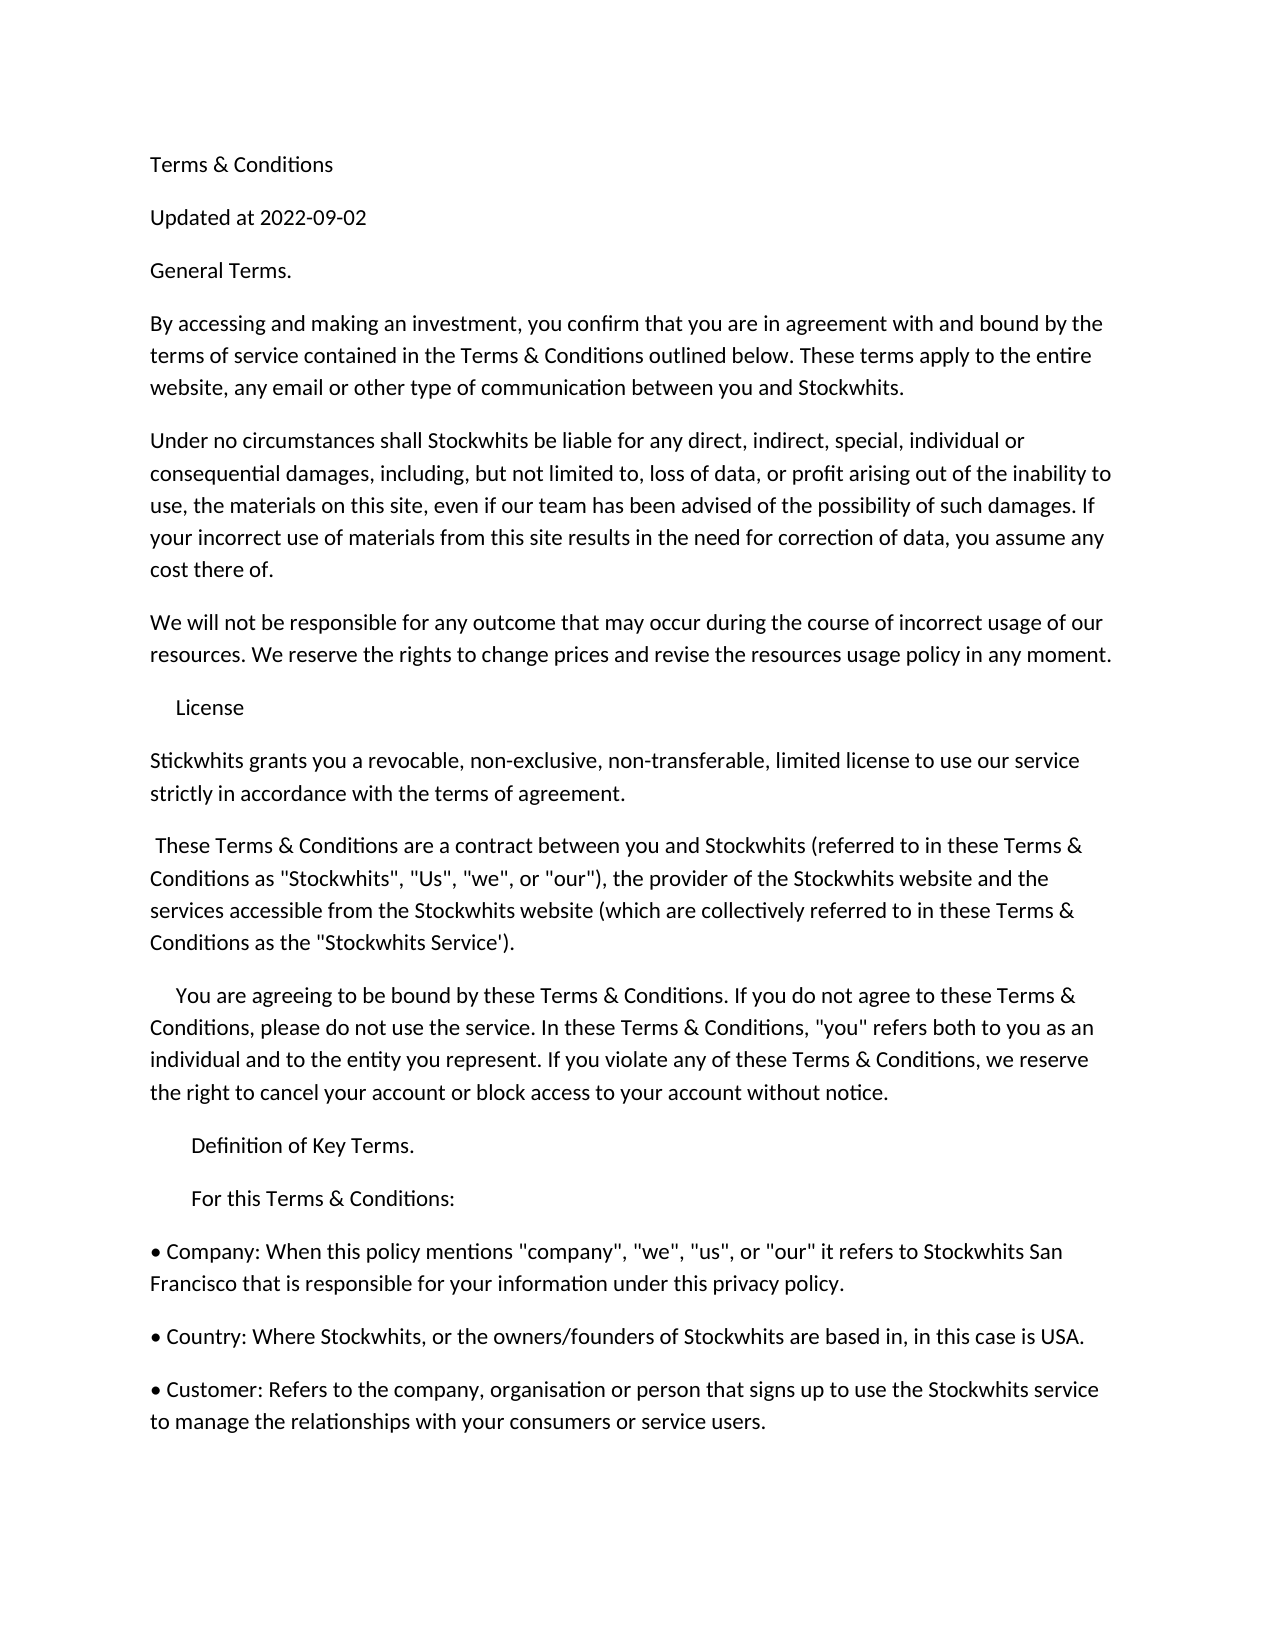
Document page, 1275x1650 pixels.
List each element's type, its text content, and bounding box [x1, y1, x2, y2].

text These Terms & Conditions are a contract between you and Stockwhits (referred to in these Terms & Conditions as "Stockwhits", "Us", "we", or "our"), the provider of the Stockwhits website and the services accessible from the Stockwhits website (which are collectively referred to in these Terms & Conditions as the "Stockwhits Service'). [150, 832, 1125, 956]
text For this Terms & Conditions: [150, 1184, 1125, 1212]
text • Company: When this policy mentions "company", "we", "us", or "our" it refers to Stockwhits San Francisco that is responsible for your information under this privacy policy. [150, 1237, 1125, 1297]
text By accessing and making an investment, you confirm that you are in agreement with and bound by the terms of service contained in the Terms & Conditions outlined below. These terms apply to the entire website, any email or other type of communication between you and Stockwhits. [150, 309, 1125, 401]
text Stickwhits grants you a revocable, non-exclusive, non-transferable, limited license to use our service strictly in accordance with the terms of agreement. [150, 746, 1125, 807]
text Terms & Conditions [150, 150, 1125, 178]
text Updated at 2022-09-02 [150, 203, 1125, 231]
text Definition of Key Terms. [150, 1131, 1125, 1159]
text General Terms. [150, 256, 1125, 284]
text Under no circumstances shall Stockwhits be liable for any direct, indirect, special, individual or consequential damages, including, but not limited to, loss of data, or profit arising out of the inability to use, the materials on this site, even if our team has been advised of the possibility of such damages. If your incorrect use of materials from this site results in the need for correction of data, you assume any cost there of. [150, 426, 1125, 583]
text • Country: Where Stockwhits, or the owners/founders of Stockwhits are based in, in this case is USA. [150, 1322, 1125, 1350]
text • Customer: Refers to the company, organisation or person that signs up to use the Stockwhits service to manage the relationships with your consumers or service users. [150, 1375, 1125, 1435]
text License [150, 693, 1125, 721]
text You are agreeing to be bound by these Terms & Conditions. If you do not agree to these Terms & Conditions, please do not use the service. In these Terms & Conditions, "you" refers both to you as an individual and to the entity you represent. If you violate any of these Terms & Conditions, we reserve the right to cancel your account or block access to your account without notice. [150, 981, 1125, 1106]
text We will not be responsible for any outcome that may occur during the course of incorrect usage of our resources. We reserve the rights to change prices and revise the resources usage policy in any moment. [150, 608, 1125, 668]
